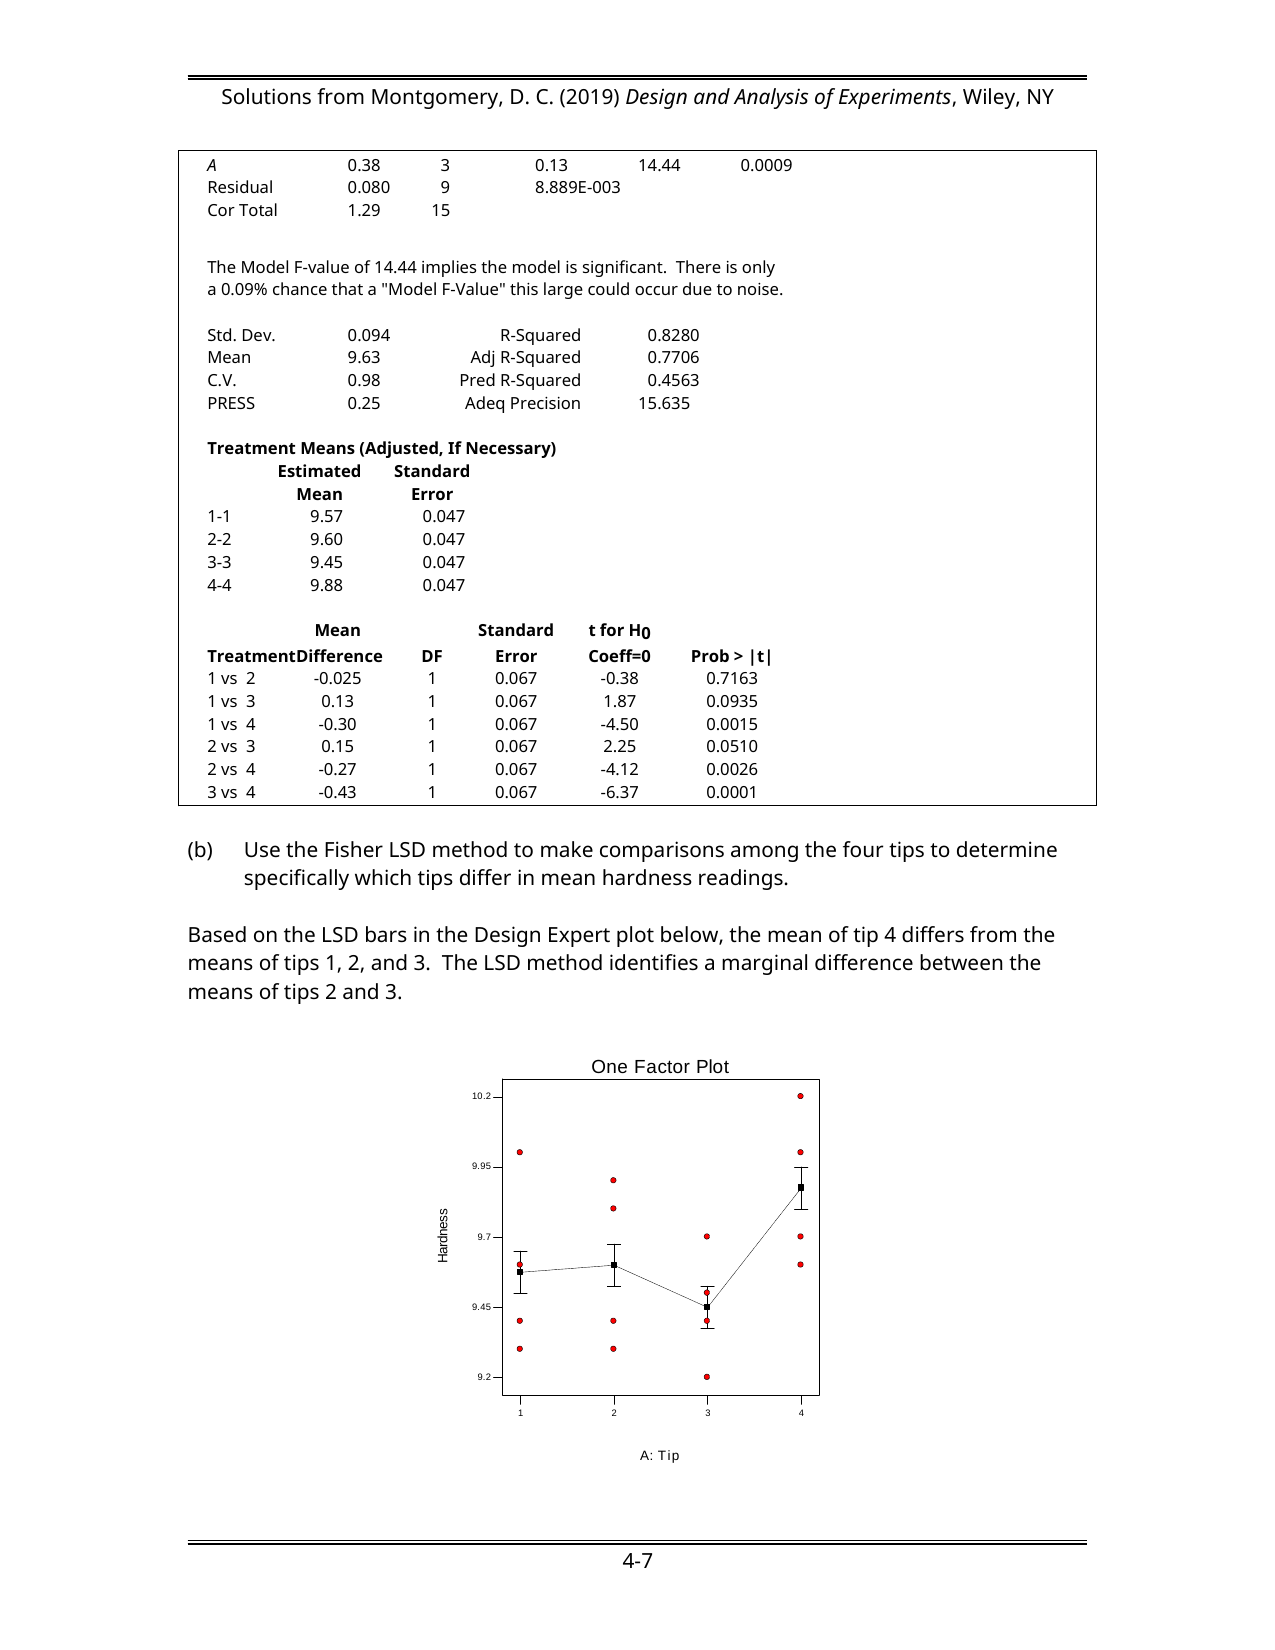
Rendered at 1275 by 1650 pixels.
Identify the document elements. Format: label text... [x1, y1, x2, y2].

text Cor Total 1.29 15 [187, 198, 1087, 221]
text PRESS 0.25 Adeq Precision 15.635 [187, 392, 1087, 414]
text Mean Error [187, 482, 1087, 505]
text 2 vs 3 0.15 1 0.067 2.25 0.0510 [187, 735, 1087, 758]
text 1 vs 2 -0.025 1 0.067 -0.38 0.7163 [187, 667, 1087, 690]
text Residual 0.080 9 8.889E-003 [187, 176, 1087, 198]
text Based on the LSD bars in the Design Expert plot below, the mean of tip 4 differs from the means of tips 1, 2, and 3. The LSD method identifies a marginal difference between the means of tips 2 and 3. [187, 920, 1087, 1005]
text 2-2 9.60 0.047 [187, 528, 1087, 551]
text Estimated Standard [187, 460, 1087, 482]
text (b) Use the Fisher LSD method to make comparisons among the four tips to determine specifically which tips differ in mean hardness readings. [187, 835, 1087, 892]
text Mean 9.63 Adj R-Squared 0.7706 [187, 346, 1087, 369]
text 1 vs 3 0.13 1 0.067 1.87 0.0935 [187, 690, 1087, 712]
text A 0.38 3 0.13 14.44 0.0009 [179, 151, 1096, 176]
text 1-1 9.57 0.047 [187, 505, 1087, 528]
text 3 vs 4 -0.43 1 0.067 -6.37 0.0001 [179, 777, 1096, 805]
text Treatment Difference DF Error Coeff=0 Prob > |t| [187, 644, 1087, 667]
text a 0.09% chance that a "Model F-Value" this large could occur due to noise. [187, 278, 1087, 301]
text Treatment Means (Adjusted, If Necessary) [187, 437, 1087, 460]
text C.V. 0.98 Pred R-Squared 0.4563 [187, 369, 1087, 392]
text 2 vs 4 -0.27 1 0.067 -4.12 0.0026 [187, 758, 1087, 777]
text Mean Standard t for H0 [187, 619, 1087, 644]
text 4-4 9.88 0.047 [187, 573, 1087, 596]
text 3-3 9.45 0.047 [187, 551, 1087, 573]
text 1 vs 4 -0.30 1 0.067 -4.50 0.0015 [187, 712, 1087, 735]
text Std. Dev. 0.094 R-Squared 0.8280 [187, 323, 1087, 346]
text The Model F-value of 14.44 implies the model is significant. There is only [187, 255, 1087, 278]
